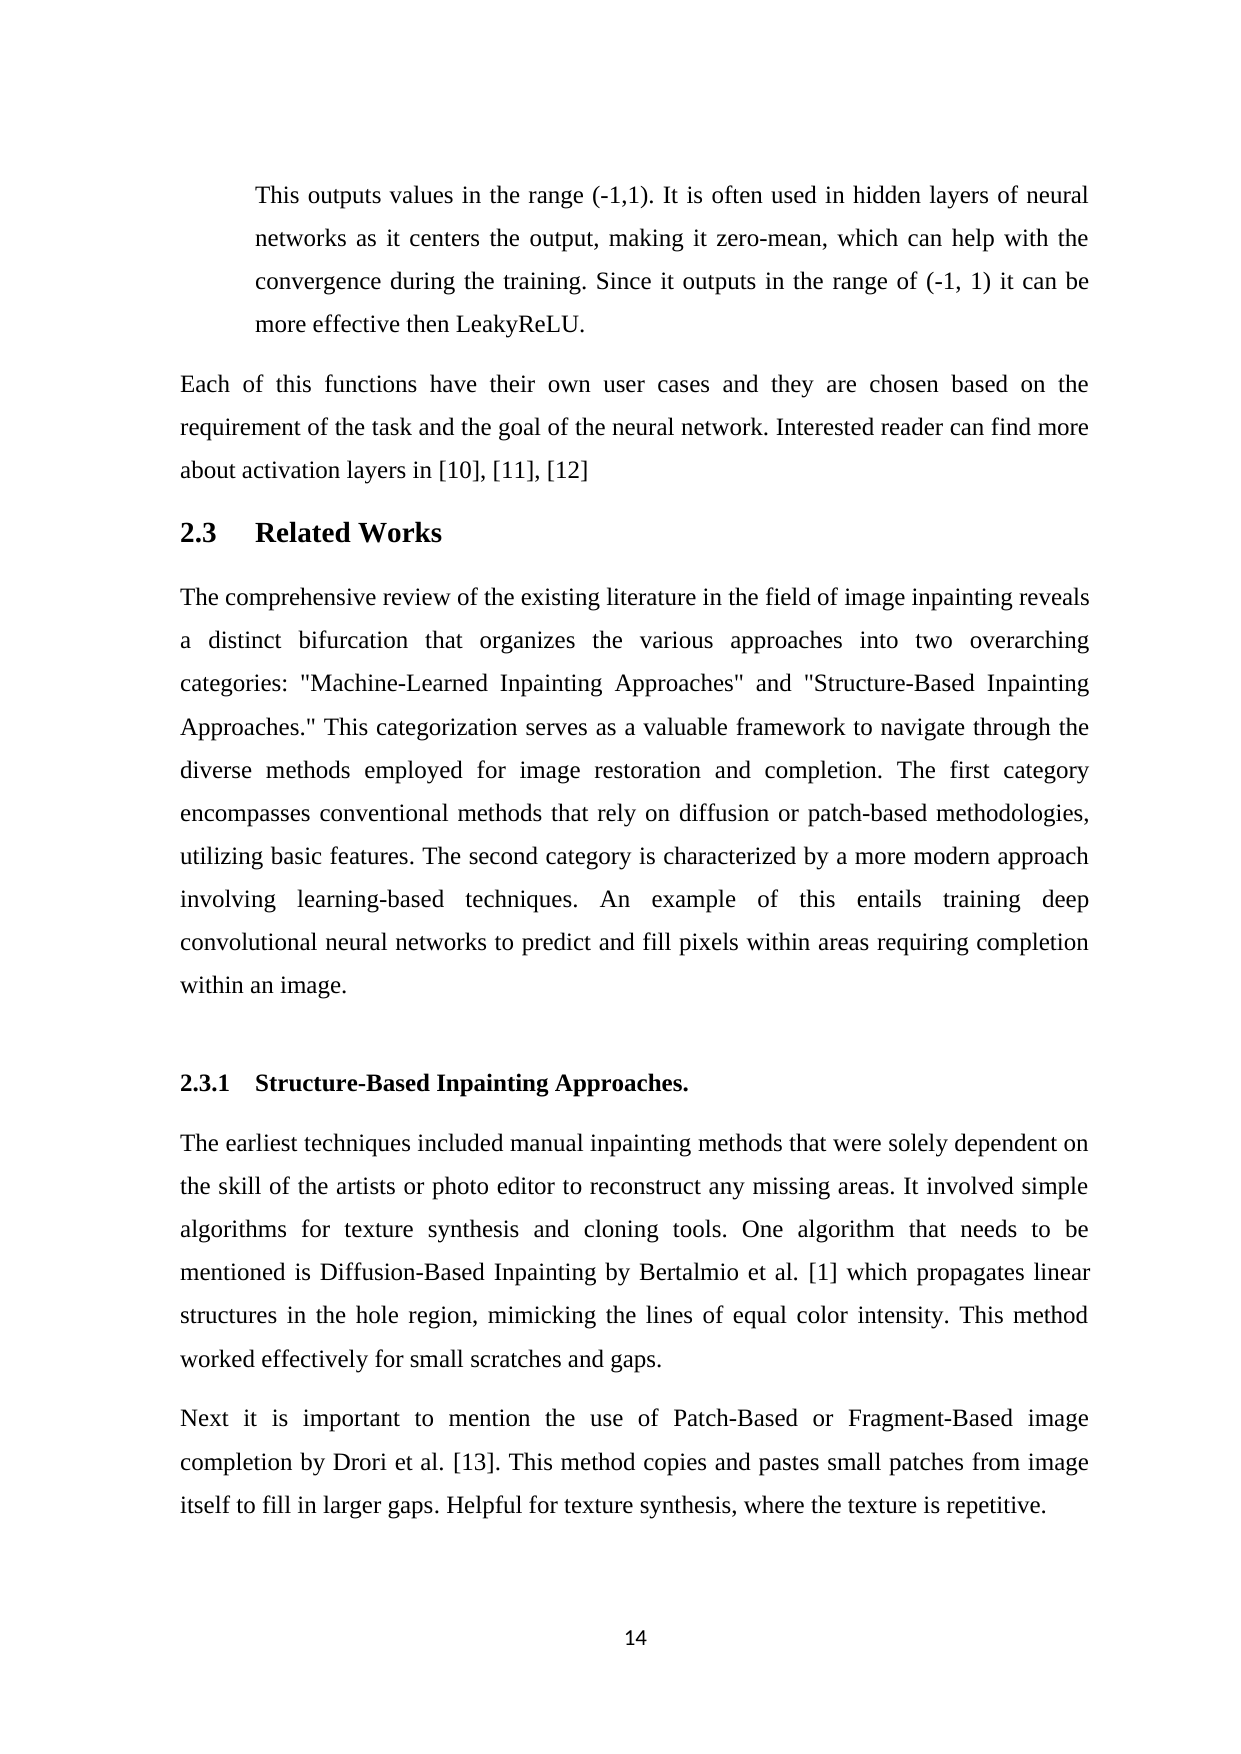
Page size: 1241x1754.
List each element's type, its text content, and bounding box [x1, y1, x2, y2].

text The earliest techniques included manual inpainting methods that were solely dependent on the skill of the artists or photo editor to reconstruct any missing areas. It involved simple algorithms for texture synthesis and cloning tools. One algorithm that needs to be mentioned is Diffusion-Based Inpainting by Bertalmio et al. which propagates linear structures in the hole region, mimicking the lines of equal color intensity. This method worked effectively for small scratches and gaps. [180, 1128, 1090, 1372]
text Next it is important to mention the use of Patch-Based or Fragment-Based image completion by Drori et al. . This method copies and pastes small patches from image itself to fill in larger gaps. Helpful for texture synthesis, where the texture is repetitive. [180, 1403, 1090, 1518]
text 2.3.1 Structure-Based Inpainting Approaches. [180, 1068, 1090, 1097]
text 2.3 Related Works [180, 515, 1090, 549]
text The comprehensive review of the existing literature in the field of image inpainting reveals a distinct bifurcation that organizes the various approaches into two overarching categories: "Machine-Learned Inpainting Approaches" and "Structure-Based Inpainting Approaches." This categorization serves as a valuable framework to navigate through the diverse methods employed for image restoration and completion. The first category encompasses conventional methods that rely on diffusion or patch-based methodologies, utilizing basic features. The second category is characterized by a more modern approach involving learning-based techniques. An example of this entails training deep convolutional neural networks to predict and fill pixels within areas requiring completion within an image. [180, 582, 1090, 999]
list This outputs values in the range (-1,1). It is often used in hidden layers of neural networks as it centers the output, making it zero-mean, which can help with the convergence during the training. Since it outputs in the range of (-1, 1) it can be more effective then LeakyReLU. [255, 180, 1090, 338]
text Each of this functions have their own user cases and they are chosen based on the requirement of the task and the goal of the neural network. Interested reader can find more about activation layers in [180, 369, 1090, 484]
